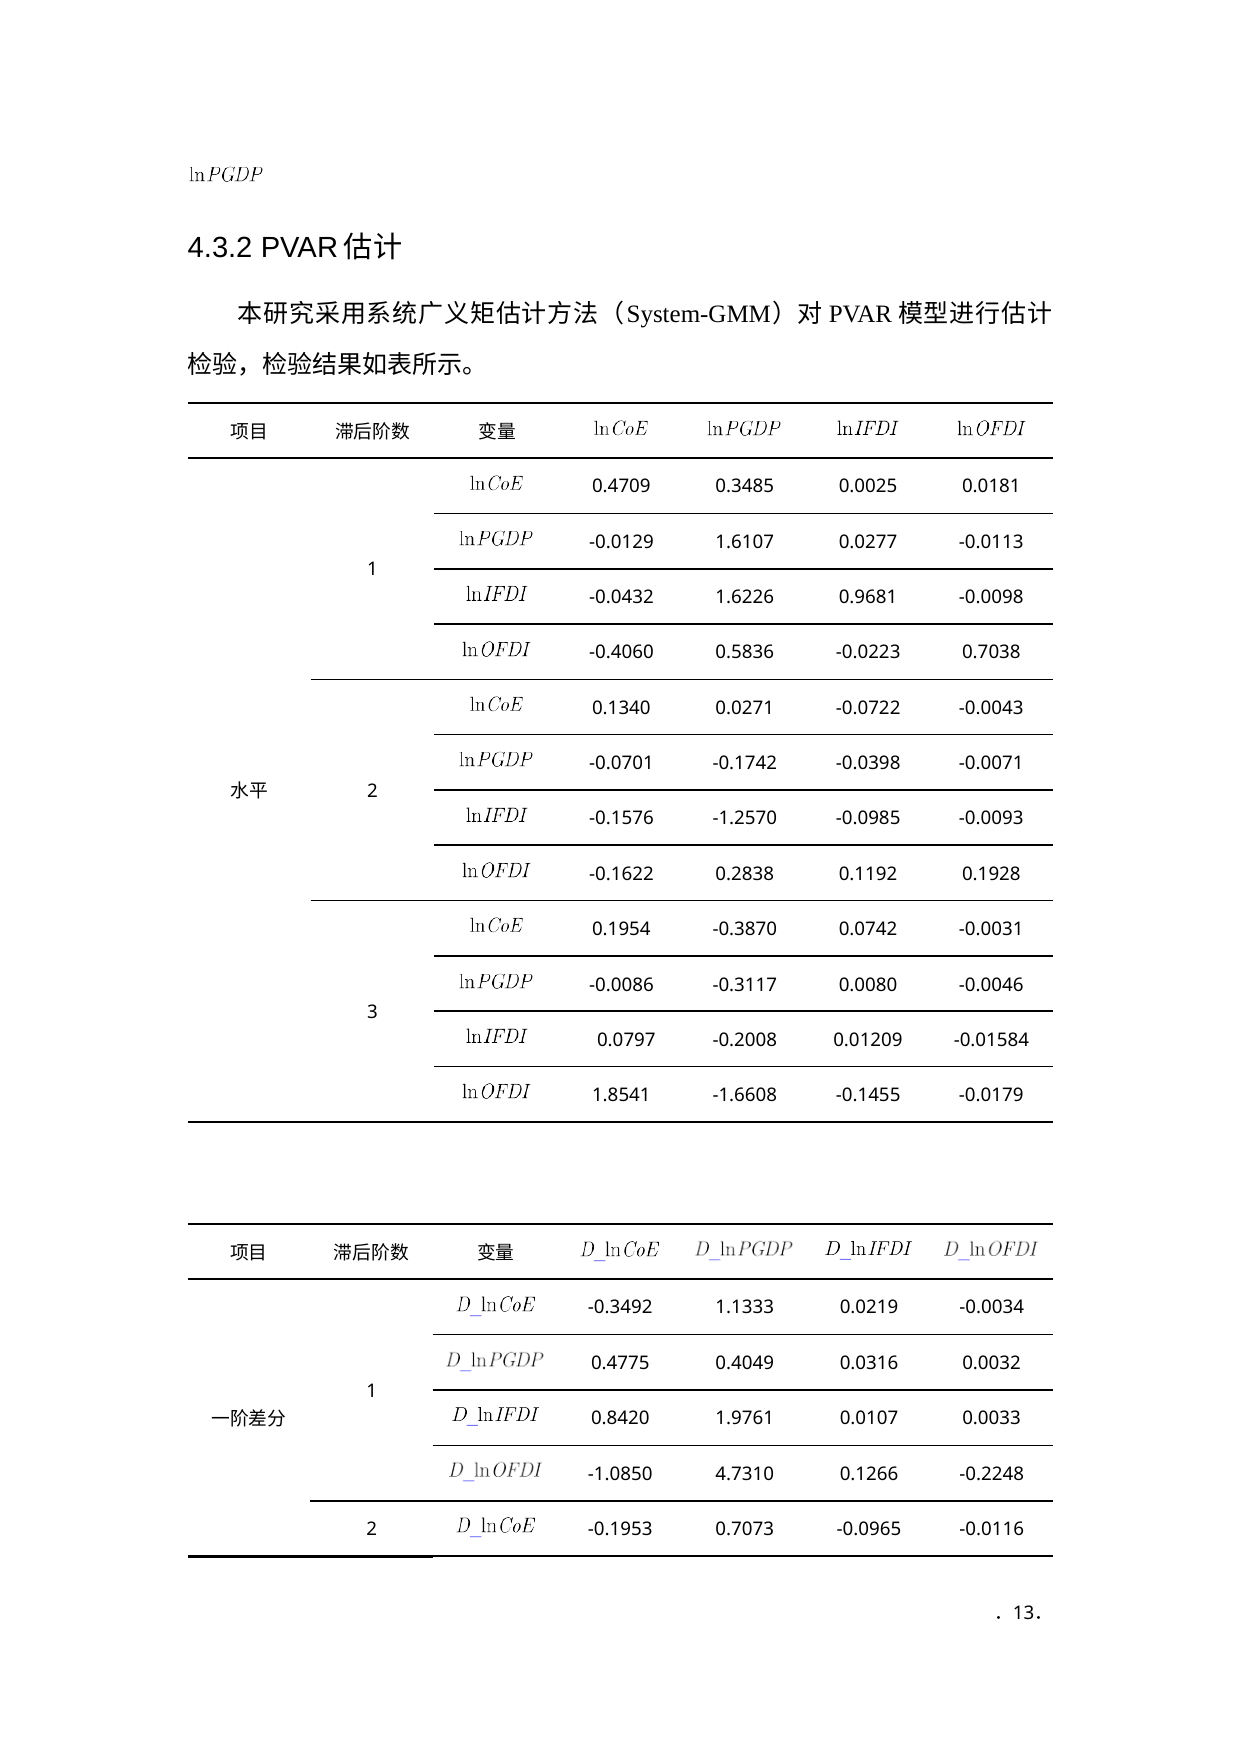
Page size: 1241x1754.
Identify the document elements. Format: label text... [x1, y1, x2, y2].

table_header [808, 1225, 930, 1278]
table_cell -0.0043 [930, 680, 1053, 734]
table_cell 0.0316 [808, 1335, 930, 1389]
table_cell -0.0098 [930, 570, 1053, 623]
table_cell 0.4709 [560, 459, 683, 512]
table_cell [434, 957, 559, 1010]
table_header 变量 [434, 404, 559, 457]
table_cell 4.7310 [681, 1446, 807, 1500]
table_cell 0.5836 [683, 625, 806, 678]
table_cell [433, 1446, 559, 1500]
table_cell 0.1192 [806, 846, 929, 900]
table_cell 0.0742 [806, 901, 929, 955]
table_cell 0.0080 [806, 957, 929, 1010]
text 本研究采用系统广义矩估计方法（System-GMM）对PVAR模型进行估计检验，检验结果如表所示。 [187, 294, 1053, 381]
table_cell 0.0797 [560, 1012, 683, 1066]
table_cell 水平 [188, 459, 311, 1121]
table_cell -0.0985 [806, 791, 929, 844]
table_cell -0.0223 [806, 625, 929, 678]
table_cell -1.6608 [683, 1067, 806, 1121]
table_cell -0.01584 [930, 1012, 1053, 1066]
table_cell -0.0113 [930, 514, 1053, 568]
table_cell -0.0722 [806, 680, 929, 734]
table_cell [434, 735, 559, 789]
table_cell [433, 1280, 559, 1334]
table_cell -0.1622 [560, 846, 683, 900]
table_cell 0.3485 [683, 459, 806, 512]
table_cell 1 [311, 459, 434, 678]
table_cell -0.0093 [930, 791, 1053, 844]
table_cell 0.7073 [681, 1502, 807, 1555]
table_cell 0.4049 [681, 1335, 807, 1389]
table_cell [434, 570, 559, 623]
table_cell [434, 1067, 559, 1121]
table_cell -1.2570 [683, 791, 806, 844]
table_cell -0.0129 [560, 514, 683, 568]
table_cell 0.4775 [559, 1335, 681, 1389]
table_cell 0.0181 [930, 459, 1053, 512]
table_header 变量 [433, 1225, 559, 1278]
table_cell 0.9681 [806, 570, 929, 623]
table_cell 0.0025 [806, 459, 929, 512]
table_cell 0.1954 [560, 901, 683, 955]
table_cell 0.0033 [930, 1391, 1053, 1444]
table_header 项目 [188, 1225, 310, 1278]
table_cell 1.1333 [681, 1280, 807, 1334]
table_cell -0.0116 [930, 1502, 1053, 1555]
table_cell 0.0277 [806, 514, 929, 568]
table_cell [434, 514, 559, 568]
table_cell -0.0086 [560, 957, 683, 1010]
table_cell 3 [311, 901, 434, 1121]
subtitle PVAR估计 [187, 224, 1053, 266]
table_cell [434, 625, 559, 678]
table_header 项目 [188, 404, 311, 457]
table_cell [434, 1012, 559, 1066]
table_cell -0.0034 [930, 1280, 1053, 1334]
table_cell [434, 846, 559, 900]
table_cell [434, 680, 559, 734]
table_cell -0.0432 [560, 570, 683, 623]
table_cell -0.1953 [559, 1502, 681, 1555]
table_cell [434, 459, 559, 512]
table_header [681, 1225, 807, 1278]
table_cell 1.9761 [681, 1391, 807, 1444]
table_cell -0.1742 [683, 735, 806, 789]
table_cell 2 [310, 1502, 432, 1555]
table_cell -0.2008 [683, 1012, 806, 1066]
table_cell 2 [311, 680, 434, 900]
table_cell 0.0032 [930, 1335, 1053, 1389]
table_cell 1.6107 [683, 514, 806, 568]
table_cell 1 [310, 1280, 432, 1500]
table_header [806, 404, 929, 457]
table_cell -0.0071 [930, 735, 1053, 789]
table_header [930, 404, 1053, 457]
table_cell -0.3870 [683, 901, 806, 955]
table_cell 0.0271 [683, 680, 806, 734]
table_header 滞后阶数 [310, 1225, 432, 1278]
table_cell 0.1340 [560, 680, 683, 734]
table_cell -0.0046 [930, 957, 1053, 1010]
table_cell -0.0031 [930, 901, 1053, 955]
table_cell [433, 1391, 559, 1444]
table_cell 0.7038 [930, 625, 1053, 678]
table_cell -0.2248 [930, 1446, 1053, 1500]
table_header [560, 404, 683, 457]
table_cell -0.3117 [683, 957, 806, 1010]
table_cell [433, 1502, 559, 1555]
table_cell -0.0965 [808, 1502, 930, 1555]
table_cell 一阶差分 [188, 1280, 310, 1555]
table_cell 0.01209 [806, 1012, 929, 1066]
table_cell 0.0107 [808, 1391, 930, 1444]
table_cell [433, 1335, 559, 1389]
table_cell 0.1266 [808, 1446, 930, 1500]
table_cell -1.0850 [559, 1446, 681, 1500]
table_cell -0.1455 [806, 1067, 929, 1121]
table_header [559, 1225, 681, 1278]
table_header 滞后阶数 [311, 404, 434, 457]
table_cell 1.6226 [683, 570, 806, 623]
table_cell -0.0398 [806, 735, 929, 789]
table_cell [434, 901, 559, 955]
table_cell 0.1928 [930, 846, 1053, 900]
table_cell -0.3492 [559, 1280, 681, 1334]
table_cell 0.8420 [559, 1391, 681, 1444]
table_cell -0.4060 [560, 625, 683, 678]
table_cell -0.0701 [560, 735, 683, 789]
table_cell -0.1576 [560, 791, 683, 844]
table_header [930, 1225, 1053, 1278]
table_cell [434, 791, 559, 844]
table_header [683, 404, 806, 457]
table_cell 1.8541 [560, 1067, 683, 1121]
table_cell 0.0219 [808, 1280, 930, 1334]
table_cell 0.2838 [683, 846, 806, 900]
table_cell -0.0179 [930, 1067, 1053, 1121]
